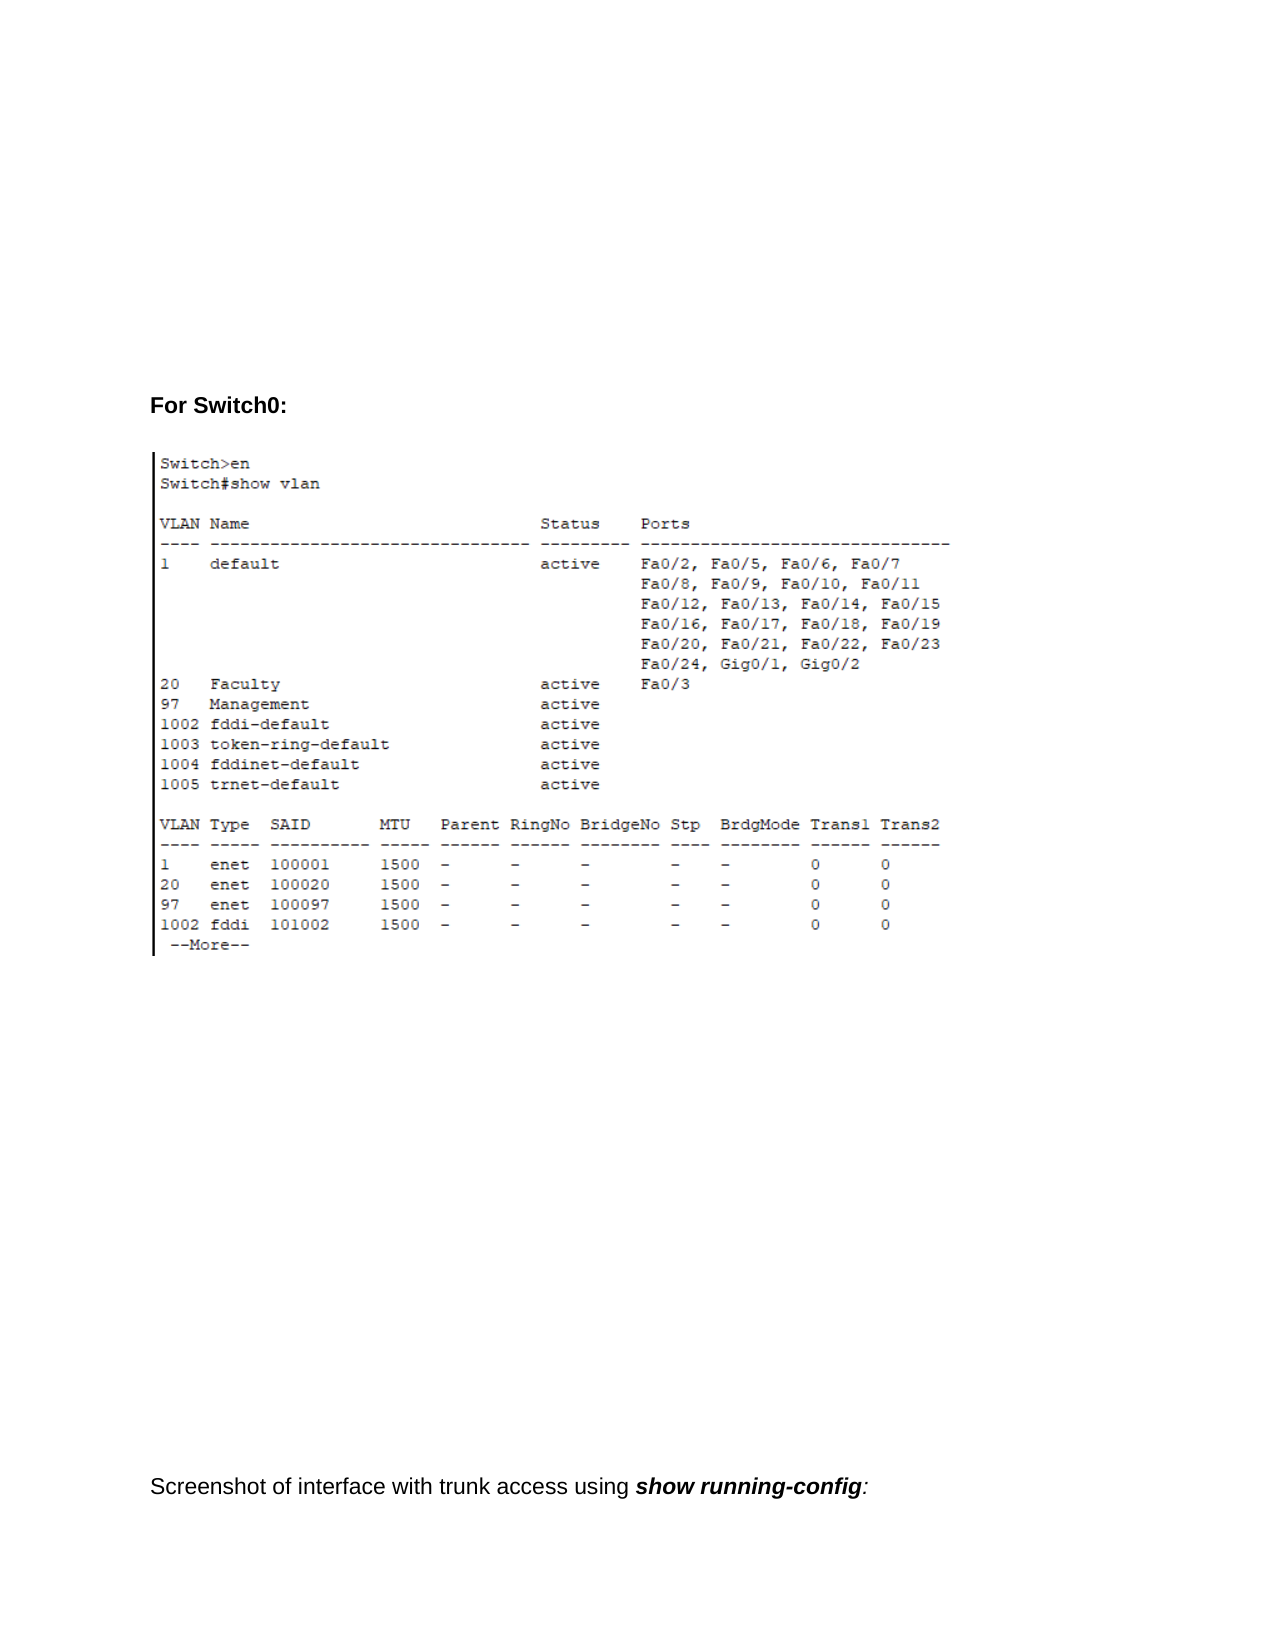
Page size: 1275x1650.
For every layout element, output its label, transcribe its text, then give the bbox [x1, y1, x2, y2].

text For Switch0: [150, 392, 1125, 418]
text Screenshot of interface with trunk access using show running-config: [150, 1473, 1125, 1499]
picture [150, 452, 1102, 956]
